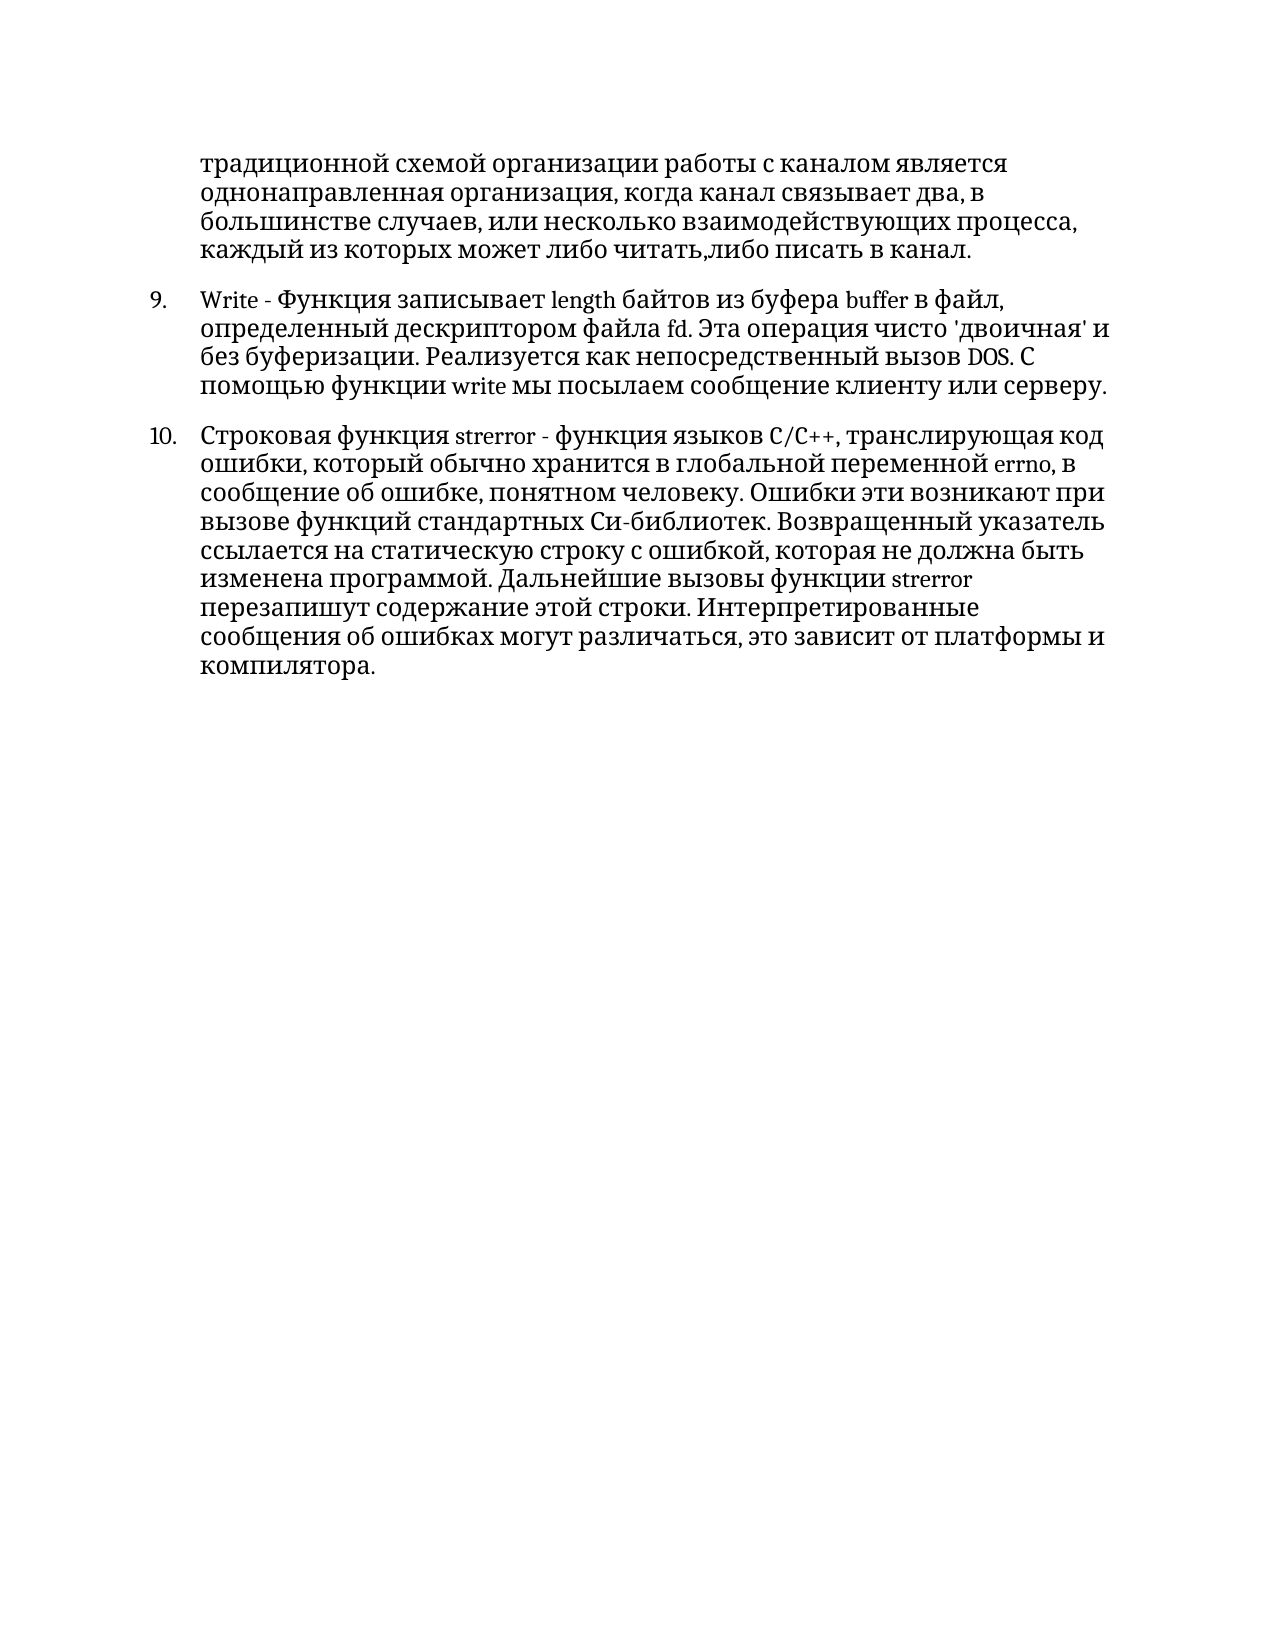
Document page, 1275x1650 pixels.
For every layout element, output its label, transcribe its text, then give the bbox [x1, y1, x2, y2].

list Write - Функция записывает length байтов из буфера buffer в файл, определенный дескриптором файла fd. Эта операция чисто 'двоичная' и без буферизации. Реализуется как непосредственный вызов DOS. С помощью функции write мы посылаем сообщение клиенту или серверу. [150, 286, 1125, 401]
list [150, 150, 1125, 265]
list Строковая функция strerror - функция языков C/C++, транслирующая код ошибки, который обычно хранится в глобальной переменной errno, в сообщение об ошибке, понятном человеку. Ошибки эти возникают при вызове функций стандартных Си-библиотек. Возвращенный указатель ссылается на статическую строку с ошибкой, которая не должна быть изменена программой. Дальнейшие вызовы функции strerror перезапишут содержание этой строки. Интерпретированные сообщения об ошибках могут различаться, это зависит от платформы и компилятора. [150, 422, 1125, 680]
